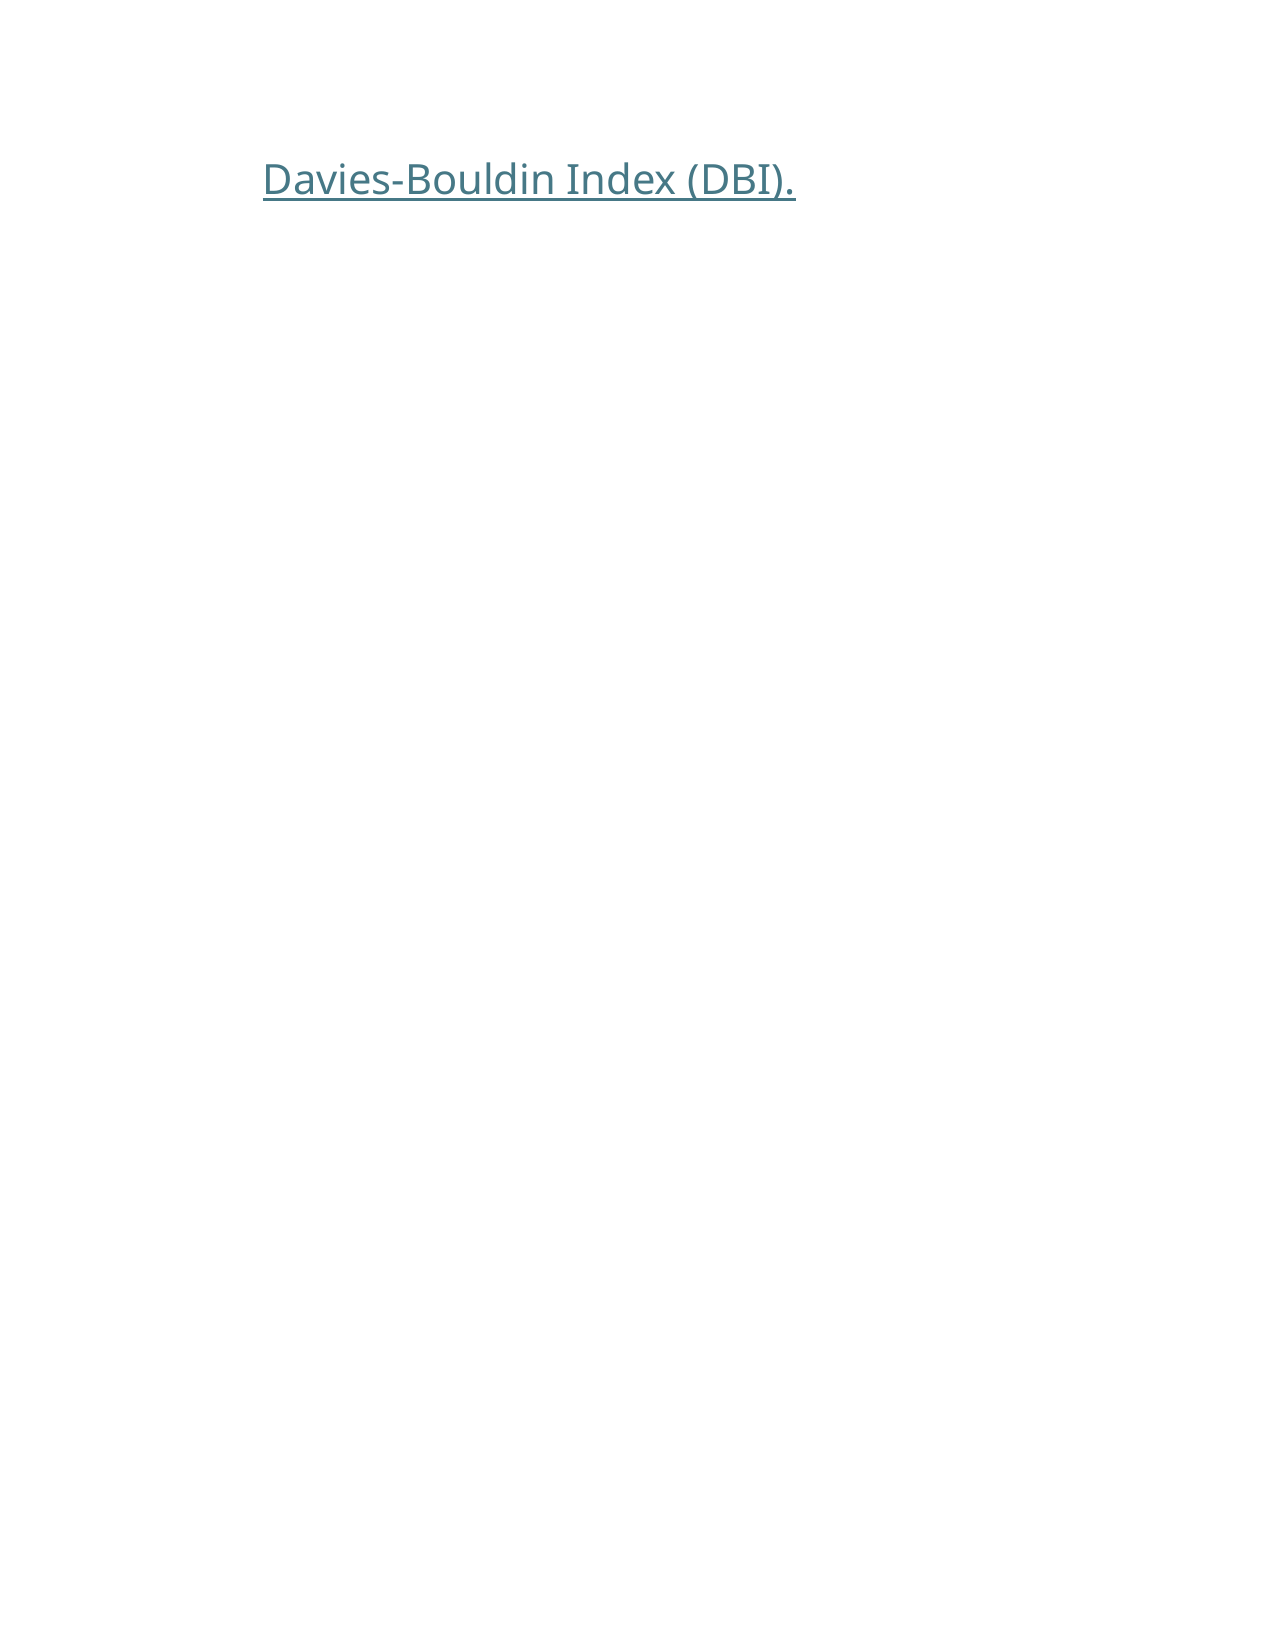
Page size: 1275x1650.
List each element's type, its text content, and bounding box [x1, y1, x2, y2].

text Davies-Bouldin Index (DBI). [262, 150, 1125, 207]
